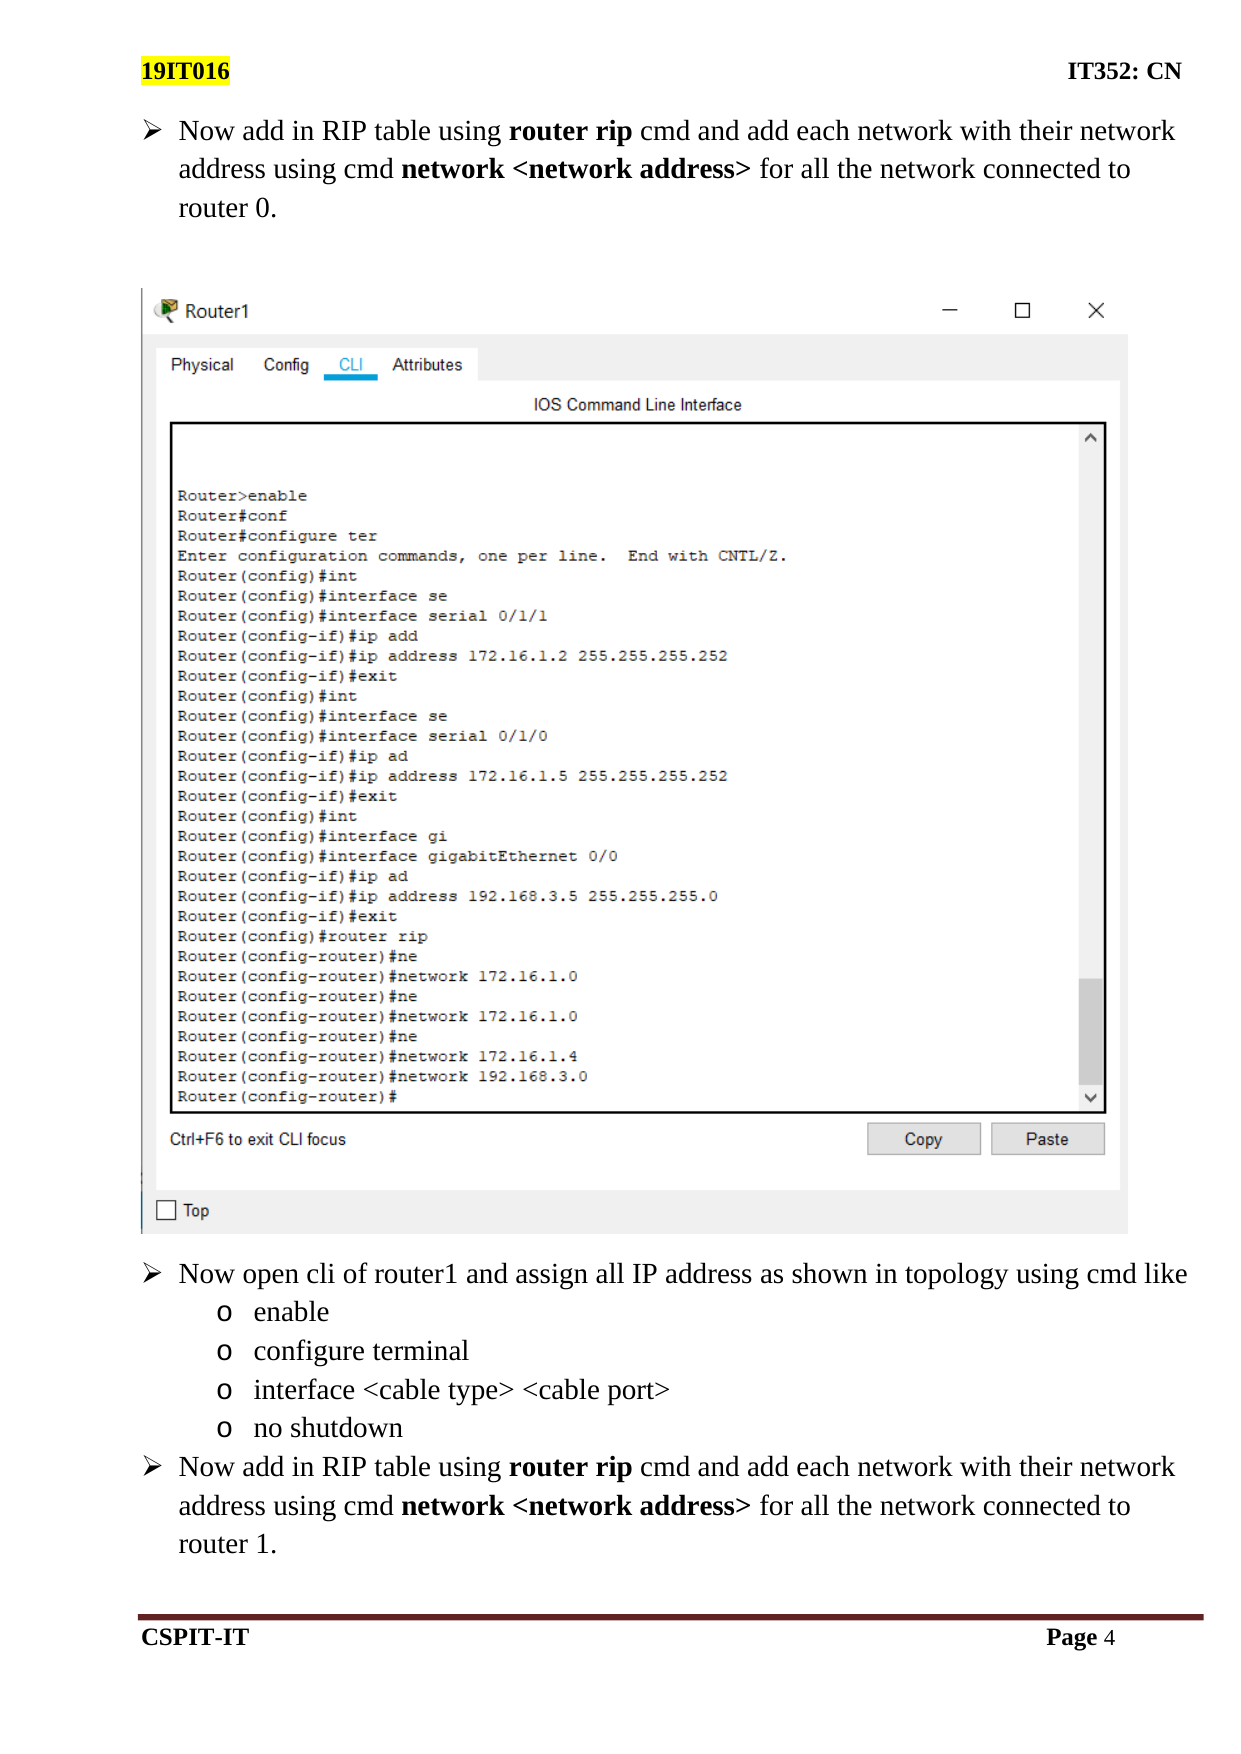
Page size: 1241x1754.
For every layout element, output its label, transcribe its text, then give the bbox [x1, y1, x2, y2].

list configure terminal [216, 1333, 1211, 1369]
list Now add in RIP table using router rip cmd and add each network with their network address using cmd network <network address> for all the network connected to router 1. [141, 1449, 1176, 1560]
list Now add in RIP table using router rip cmd and add each network with their network address using cmd network <network address> for all the network connected to router 0. [141, 113, 1176, 223]
list interface <cable type> <cable port> [216, 1372, 1211, 1408]
list no shutdown [216, 1410, 1211, 1446]
picture [140, 288, 1129, 1234]
list enable [216, 1294, 1211, 1331]
